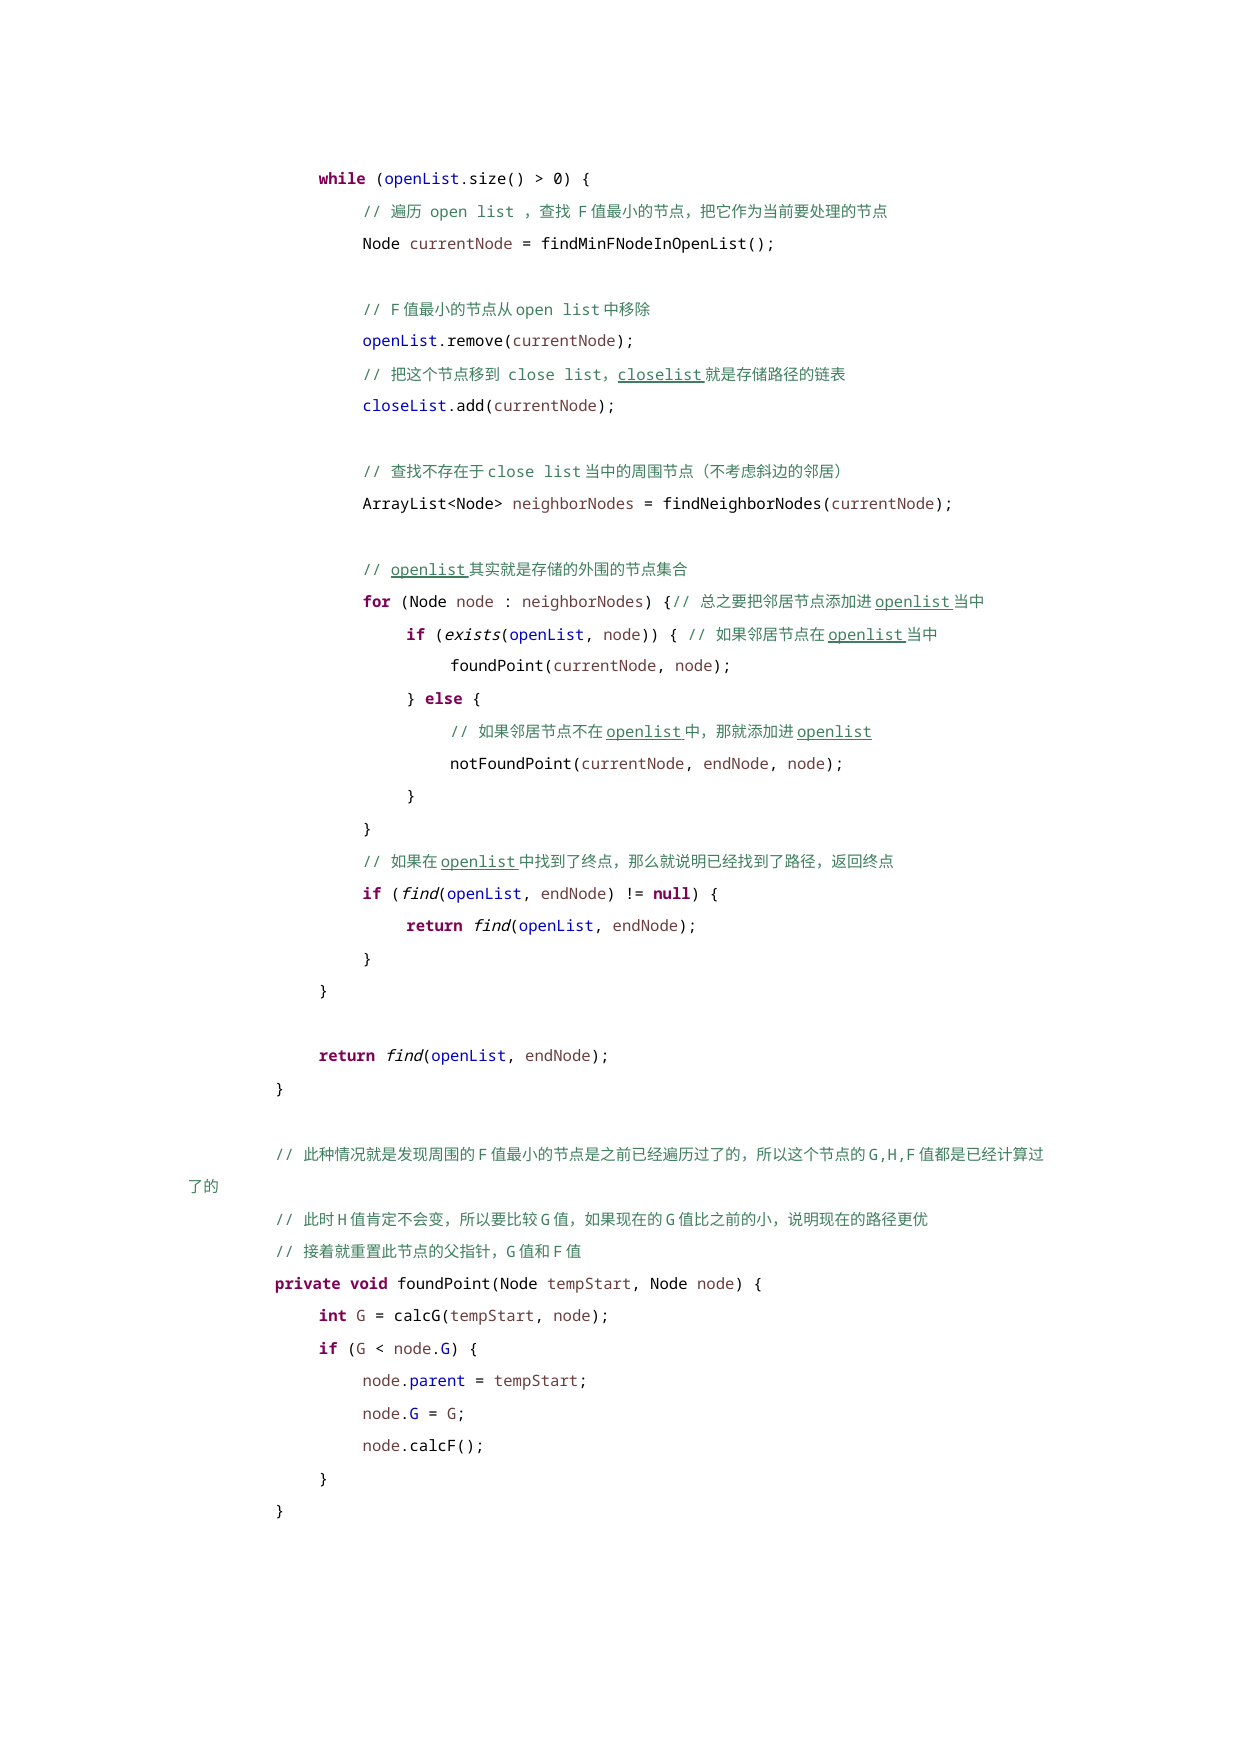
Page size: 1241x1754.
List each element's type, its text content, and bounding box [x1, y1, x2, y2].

text foundPoint(currentNode, node); [187, 649, 1053, 682]
text node.parent = tempStart; [187, 1364, 1053, 1397]
text // F值最小的节点从open list中移除 [187, 292, 1053, 324]
text } [187, 1494, 1053, 1527]
text node.calcF(); [187, 1429, 1053, 1462]
text // 查找不存在于close list当中的周围节点（不考虑斜边的邻居） [187, 454, 1053, 487]
text while (openList.size() > 0) { [187, 162, 1053, 194]
text openList.remove(currentNode); [187, 324, 1053, 357]
text // 如果邻居节点不在openlist中，那就添加进openlist [187, 714, 1053, 747]
text // 此种情况就是发现周围的F值最小的节点是之前已经遍历过了的，所以这个节点的G,H,F值都是已经计算过了的 [187, 1137, 1053, 1202]
text Node currentNode = findMinFNodeInOpenList(); [187, 227, 1053, 259]
text } [187, 779, 1053, 812]
text private void foundPoint(Node tempStart, Node node) { [187, 1267, 1053, 1299]
text ArrayList<Node> neighborNodes = findNeighborNodes(currentNode); [187, 487, 1053, 519]
text return find(openList, endNode); [187, 909, 1053, 942]
text } else { [187, 682, 1053, 714]
text // 遍历 open list ，查找 F值最小的节点，把它作为当前要处理的节点 [187, 194, 1053, 227]
text return find(openList, endNode); [187, 1039, 1053, 1072]
text } [187, 1072, 1053, 1104]
text // 此时H值肯定不会变，所以要比较G值，如果现在的G值比之前的小，说明现在的路径更优 [187, 1202, 1053, 1234]
text } [187, 812, 1053, 844]
text } [187, 974, 1053, 1007]
text // openlist其实就是存储的外围的节点集合 [187, 552, 1053, 584]
text closeList.add(currentNode); [187, 389, 1053, 422]
text } [187, 942, 1053, 974]
text if (find(openList, endNode) != null) { [187, 877, 1053, 909]
text if (G < node.G) { [187, 1332, 1053, 1364]
text if (exists(openList, node)) { // 如果邻居节点在openlist当中 [187, 617, 1053, 649]
text // 如果在openlist中找到了终点，那么就说明已经找到了路径，返回终点 [187, 844, 1053, 877]
text for (Node node : neighborNodes) {// 总之要把邻居节点添加进openlist当中 [187, 584, 1053, 617]
text int G = calcG(tempStart, node); [187, 1299, 1053, 1332]
text } [187, 1462, 1053, 1494]
text notFoundPoint(currentNode, endNode, node); [187, 747, 1053, 779]
text node.G = G; [187, 1397, 1053, 1429]
text // 接着就重置此节点的父指针，G值和F值 [187, 1234, 1053, 1267]
text // 把这个节点移到 close list，closelist就是存储路径的链表 [187, 357, 1053, 389]
